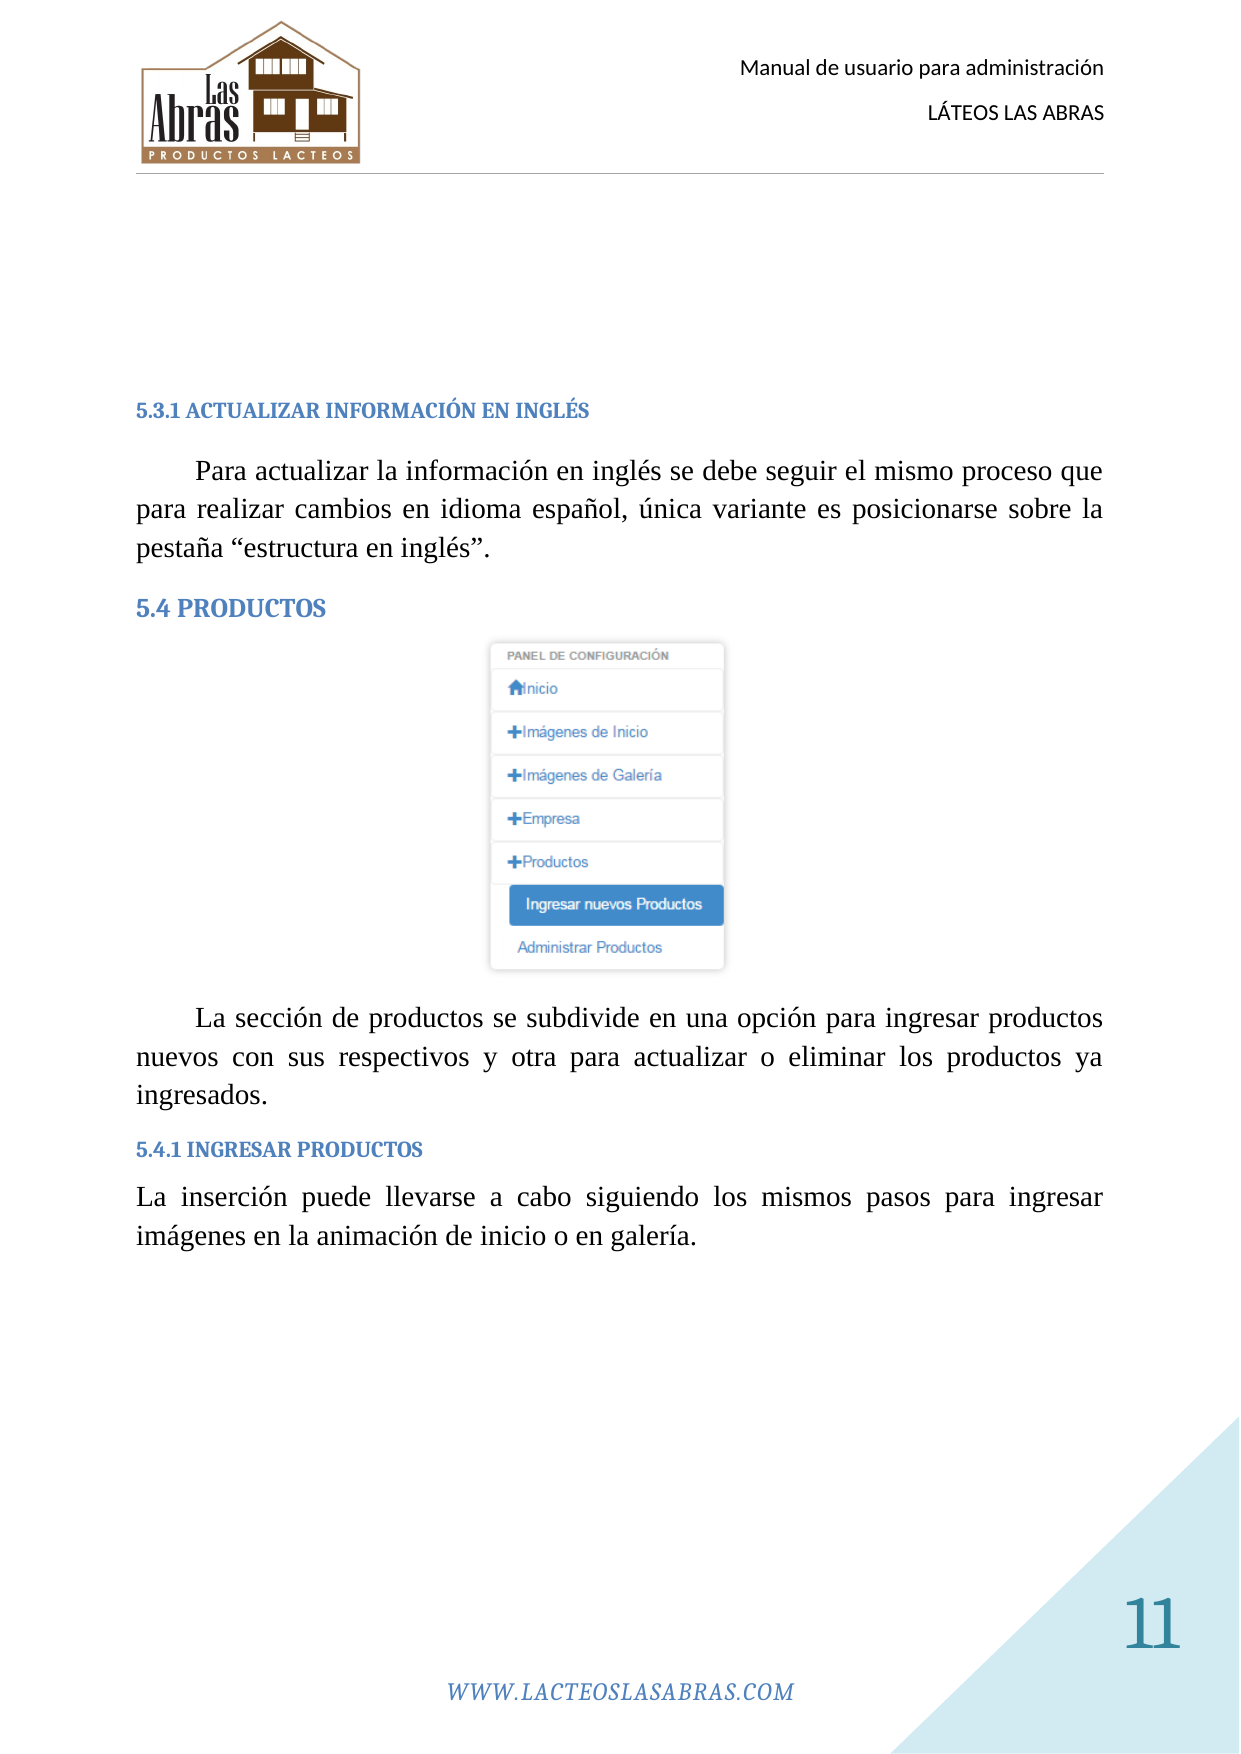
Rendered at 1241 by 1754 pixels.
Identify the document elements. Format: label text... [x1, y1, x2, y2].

picture [479, 634, 738, 981]
text Para actualizar la información en inglés se debe seguir el mismo proceso que para realizar cambios en idioma español, única variante es posicionarse sobre la pestaña “estructura en inglés”. [136, 453, 1104, 563]
subtitle 5.4.1 INGRESAR PRODUCTOS [136, 1137, 1104, 1163]
picture [136, 17, 372, 173]
subtitle 5.4 PRODUCTOS [136, 593, 1104, 624]
text La sección de productos se subdivide en una opción para ingresar productos nuevos con sus respectivos y otra para actualizar o eliminar los productos ya ingresados. [136, 1000, 1104, 1111]
text La inserción puede llevarse a cabo siguiendo los mismos pasos para ingresar imágenes en la animación de inicio o en galería. [136, 1179, 1104, 1251]
subtitle 5.3.1 ACTUALIZAR INFORMACIÓN EN INGLÉS [136, 397, 1104, 424]
